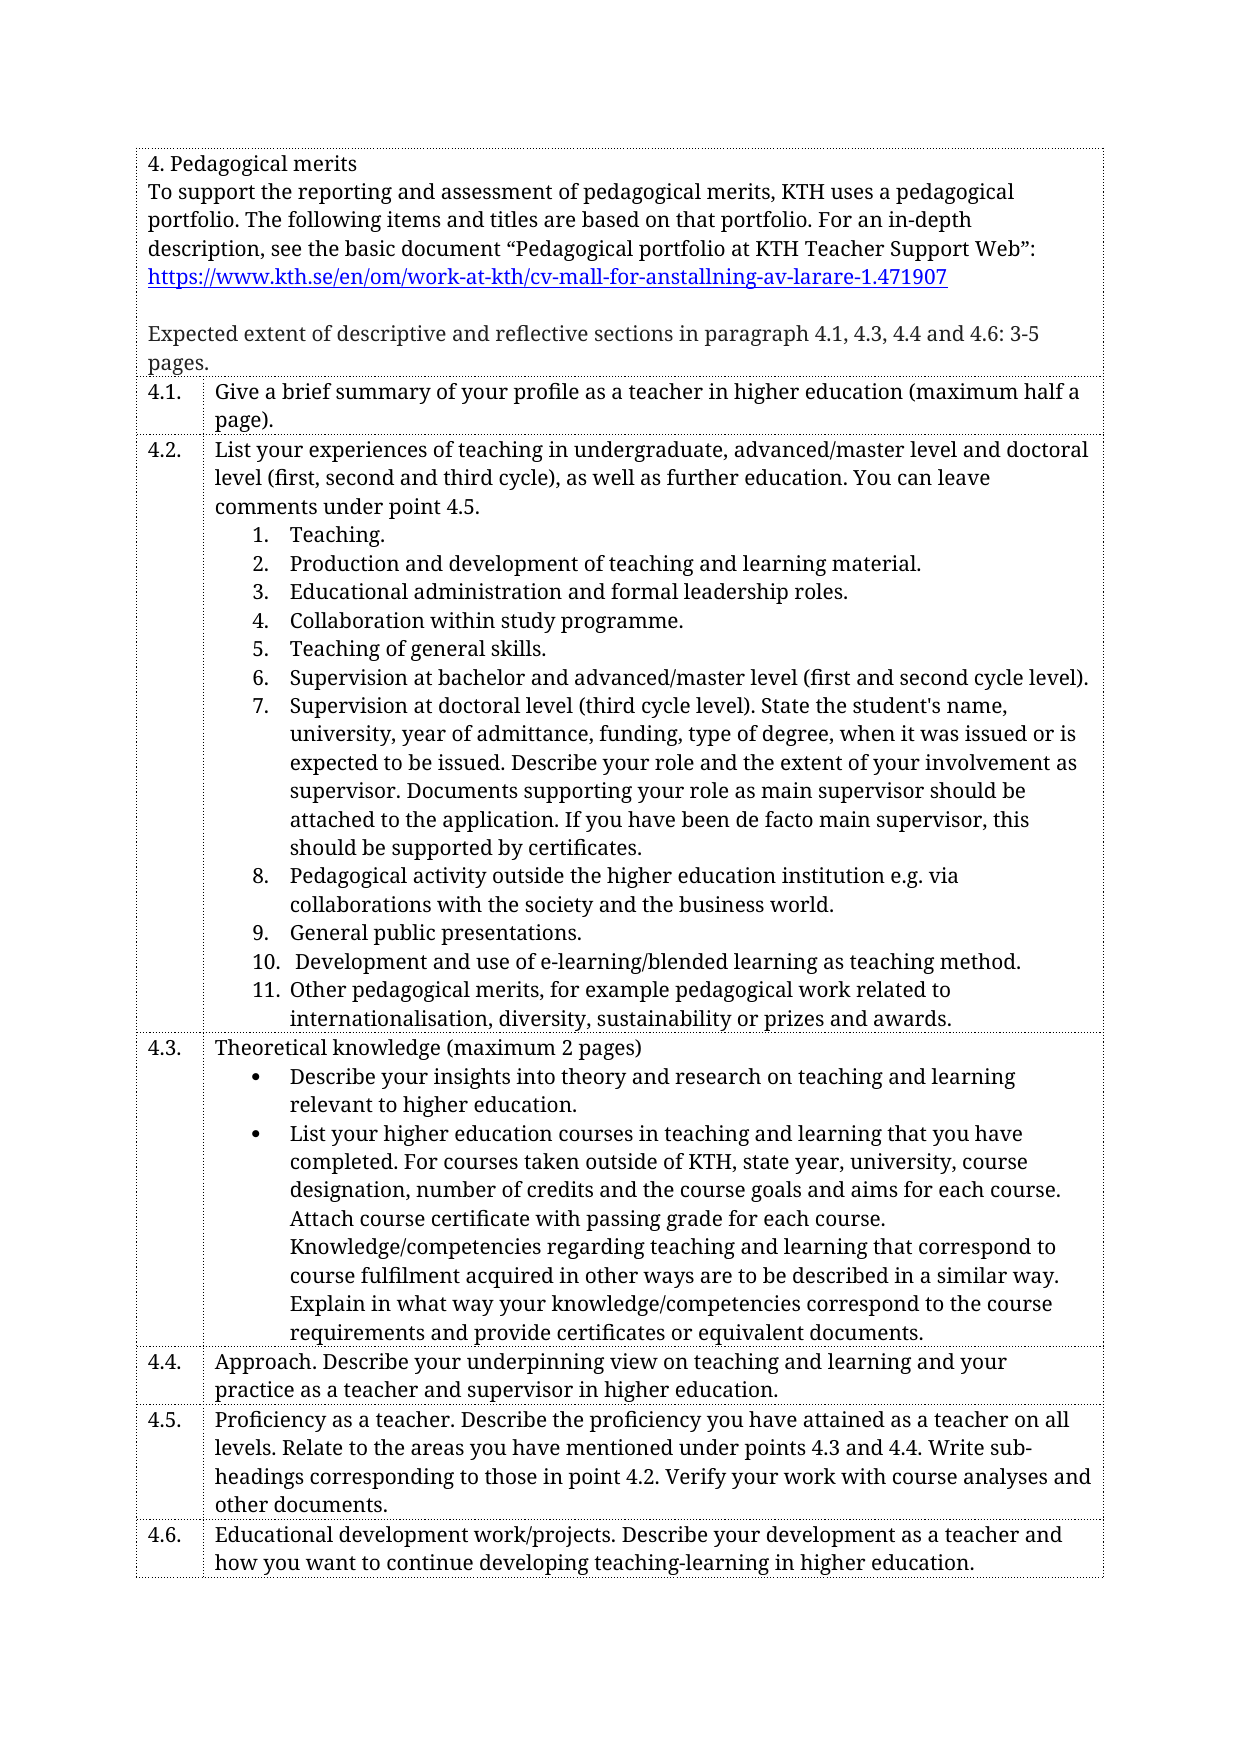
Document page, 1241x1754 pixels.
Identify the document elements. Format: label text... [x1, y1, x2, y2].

table_cell 4.3. [136, 1032, 203, 1346]
table_cell Proficiency as a teacher. Describe the proficiency you have attained as a teacher on all levels. Relate to the areas you have mentioned under points 4.3 and 4.4. Write sub-headings corresponding to those in point 4.2. Verify your work with course analyses and other documents. [203, 1404, 1104, 1519]
table_cell Educational development work/projects. Describe your development as a teacher and how you want to continue developing teaching-learning in higher education. [203, 1519, 1104, 1577]
table_cell 4. Pedagogical merits To support the reporting and assessment of pedagogical merits, KTH uses a pedagogical portfolio. The following items and titles are based on that portfolio. For an in-depth description, see the basic document “Pedagogical portfolio at KTH Teacher Support Web”: https://www.kth.se/en/om/work-at-kth/cv-mall-for-anstallning-av-larare-1.471907 Expected extent of descriptive and reflective sections in paragraph 4.1, 4.3, 4.4 and 4.6: 3-5 pages. [136, 148, 1104, 376]
table_cell Approach. Describe your underpinning view on teaching and learning and your practice as a teacher and supervisor in higher education. [203, 1346, 1104, 1404]
table_cell 4.4. [136, 1346, 203, 1404]
table_cell 4.6. [136, 1519, 203, 1577]
table_cell 4.2. [136, 434, 203, 1032]
table_cell 4.1. [136, 376, 203, 434]
table_cell Give a brief summary of your profile as a teacher in higher education (maximum half a page). [203, 376, 1104, 434]
table_cell Theoretical knowledge (maximum 2 pages) Describe your insights into theory and research on teaching and learning relevant to higher education. List your higher education courses in teaching and learning that you have completed. For courses taken outside of KTH, state year, university, course designation, number of credits and the course goals and aims for each course. Attach course certificate with passing grade for each course. Knowledge/competencies regarding teaching and learning that correspond to course fulfilment acquired in other ways are to be described in a similar way. Explain in what way your knowledge/competencies correspond to the course requirements and provide certificates or equivalent documents. [203, 1032, 1104, 1346]
table_cell 4.5. [136, 1404, 203, 1519]
